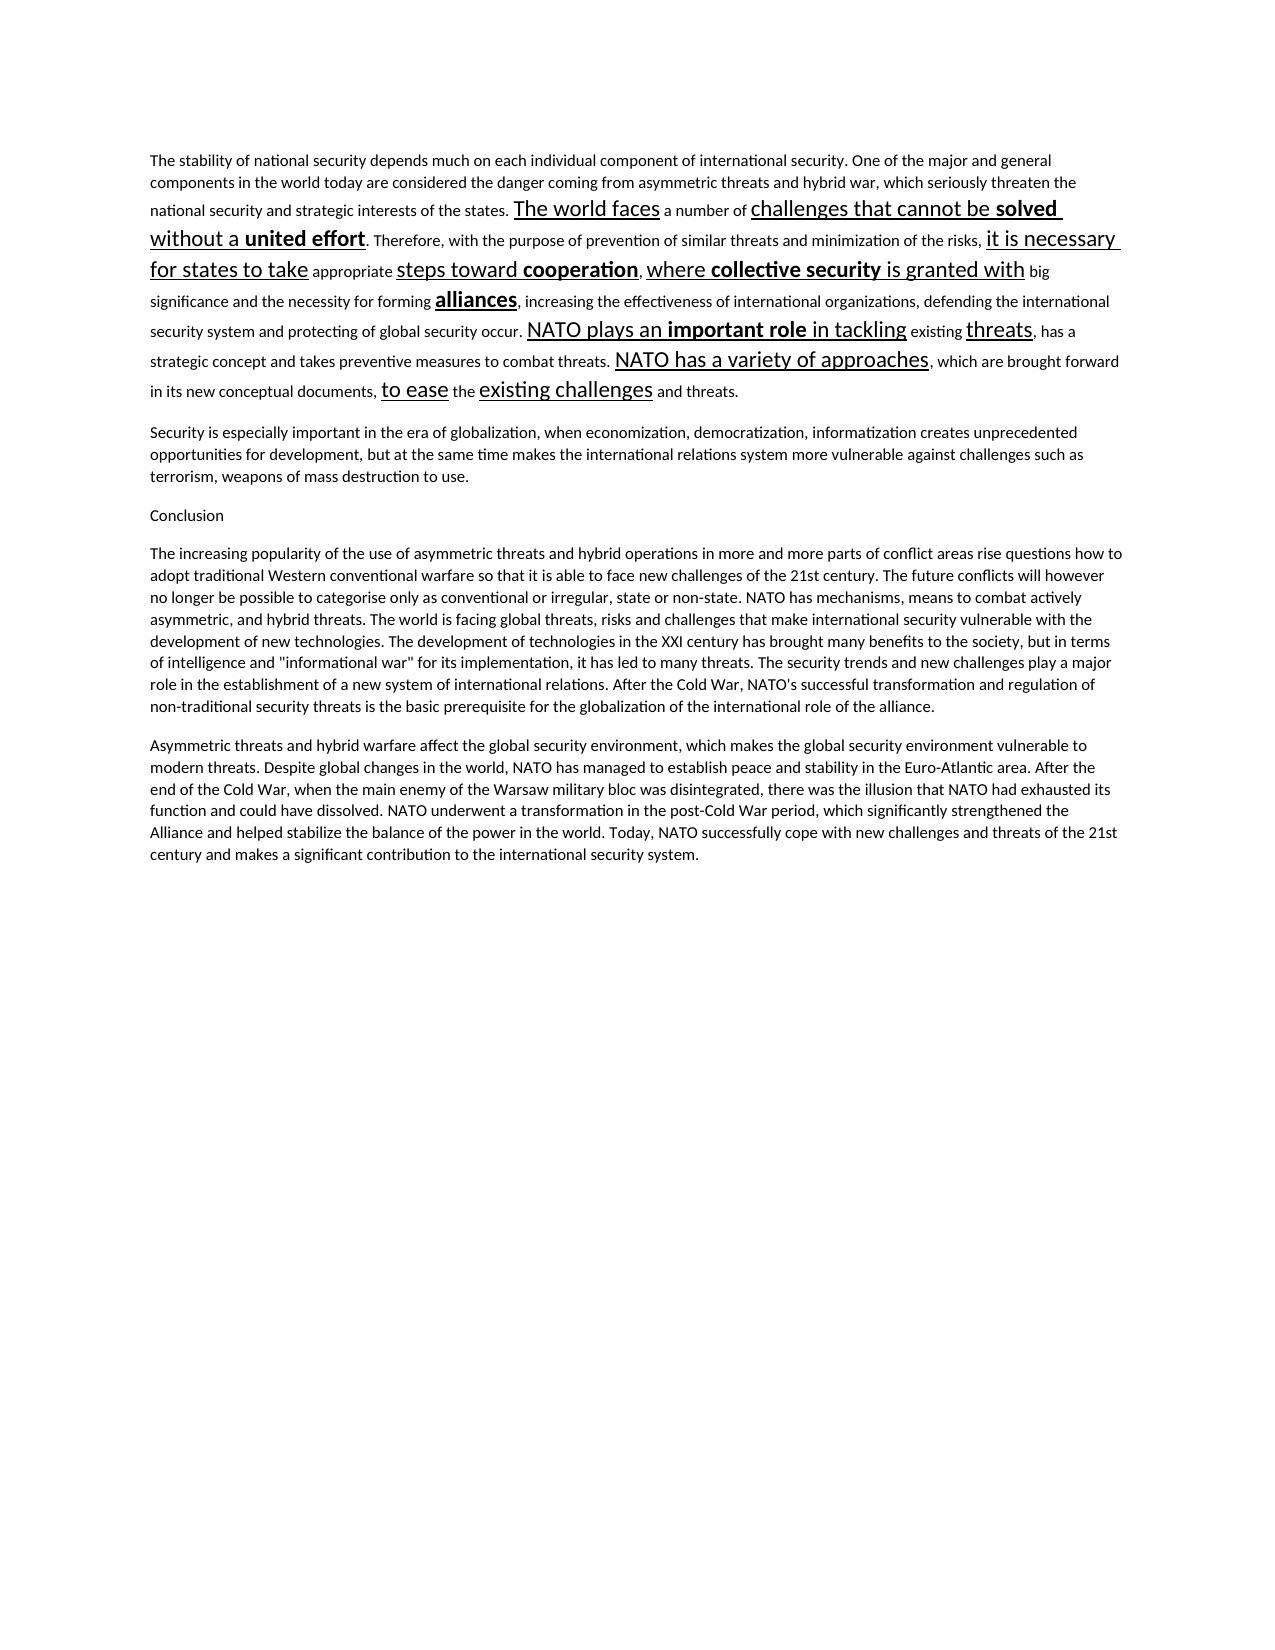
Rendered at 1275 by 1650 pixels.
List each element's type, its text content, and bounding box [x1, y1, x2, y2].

text Asymmetric threats and hybrid warfare affect the global security environment, which makes the global security environment vulnerable to modern threats. Despite global changes in the world, NATO has managed to establish peace and stability in the Euro-Atlantic area. After the end of the Cold War, when the main enemy of the Warsaw military bloc was disintegrated, there was the illusion that NATO had exhausted its function and could have dissolved. NATO underwent a transformation in the post-Cold War period, which significantly strengthened the Alliance and helped stabilize the balance of the power in the world. Today, NATO successfully cope with new challenges and threats of the 21st century and makes a significant contribution to the international security system. [150, 735, 1125, 865]
text The increasing popularity of the use of asymmetric threats and hybrid operations in more and more parts of conflict areas rise questions how to adopt traditional Western conventional warfare so that it is able to face new challenges of the 21st century. The future conflicts will however no longer be possible to categorise only as conventional or irregular, state or non-state. NATO has mechanisms, means to combat actively asymmetric, and hybrid threats. The world is facing global threats, risks and challenges that make international security vulnerable with the development of new technologies. The development of technologies in the XXI century has brought many benefits to the society, but in terms of intelligence and "informational war" for its implementation, it has led to many threats. The security trends and new challenges play a major role in the establishment of a new system of international relations. After the Cold War, NATO's successful transformation and regulation of non-traditional security threats is the basic prerequisite for the globalization of the international role of the alliance. [150, 543, 1125, 717]
text Security is especially important in the era of globalization, when economization, democratization, informatization creates unprecedented opportunities for development, but at the same time makes the international relations system more vulnerable against challenges such as terrorism, weapons of mass destruction to use. [150, 422, 1125, 487]
text The stability of national security depends much on each individual component of international security. One of the major and general components in the world today are considered the danger coming from asymmetric threats and hybrid war, which seriously threaten the national security and strategic interests of the states. The world faces a number of challenges that cannot be solved without a united effort. Therefore, with the purpose of prevention of similar threats and minimization of the risks, it is necessary for states to take appropriate steps toward cooperation, where collective security is granted with big significance and the necessity for forming alliances, increasing the effectiveness of international organizations, defending the international security system and protecting of global security occur. NATO plays an important role in tackling existing threats, has a strategic concept and takes preventive measures to combat threats. NATO has a variety of approaches, which are brought forward in its new conceptual documents, to ease the existing challenges and threats. [150, 150, 1125, 404]
text Conclusion [150, 505, 1125, 525]
